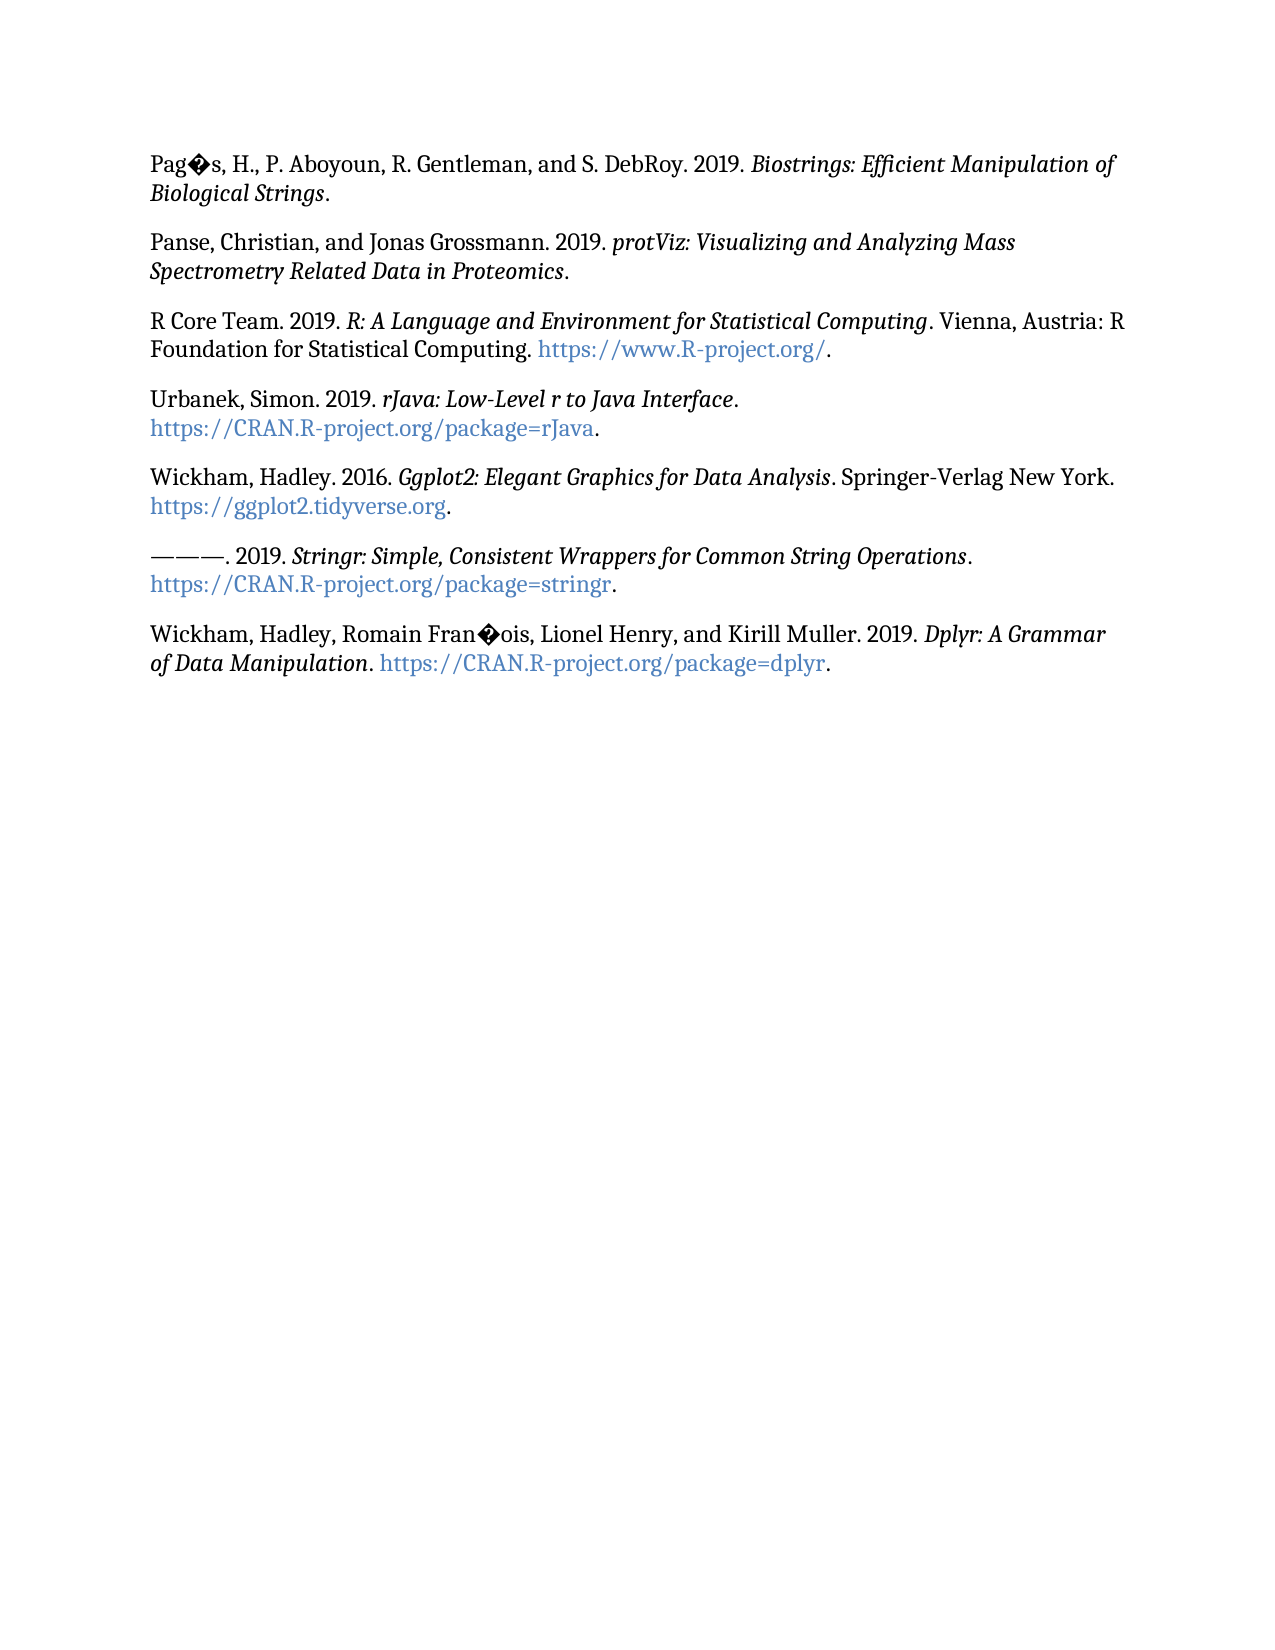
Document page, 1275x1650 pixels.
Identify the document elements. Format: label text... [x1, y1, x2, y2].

text Pag�s, H., P. Aboyoun, R. Gentleman, and S. DebRoy. 2019. Biostrings: Efficient Manipulation of Biological Strings. [150, 150, 1125, 207]
text ———. 2019. Stringr: Simple, Consistent Wrappers for Common String Operations. https://CRAN.R-project.org/package=stringr. [150, 542, 1125, 599]
text R Core Team. 2019. R: A Language and Environment for Statistical Computing. Vienna, Austria: R Foundation for Statistical Computing. https://www.R-project.org/. [150, 307, 1125, 364]
text Panse, Christian, and Jonas Grossmann. 2019. protViz: Visualizing and Analyzing Mass Spectrometry Related Data in Proteomics. [150, 228, 1125, 286]
text Urbanek, Simon. 2019. rJava: Low-Level r to Java Interface. https://CRAN.R-project.org/package=rJava. [150, 385, 1125, 442]
text Wickham, Hadley. 2016. Ggplot2: Elegant Graphics for Data Analysis. Springer-Verlag New York. https://ggplot2.tidyverse.org. [150, 463, 1125, 521]
text Wickham, Hadley, Romain Fran�ois, Lionel Henry, and Kirill Muller. 2019. Dplyr: A Grammar of Data Manipulation. https://CRAN.R-project.org/package=dplyr. [150, 620, 1125, 677]
